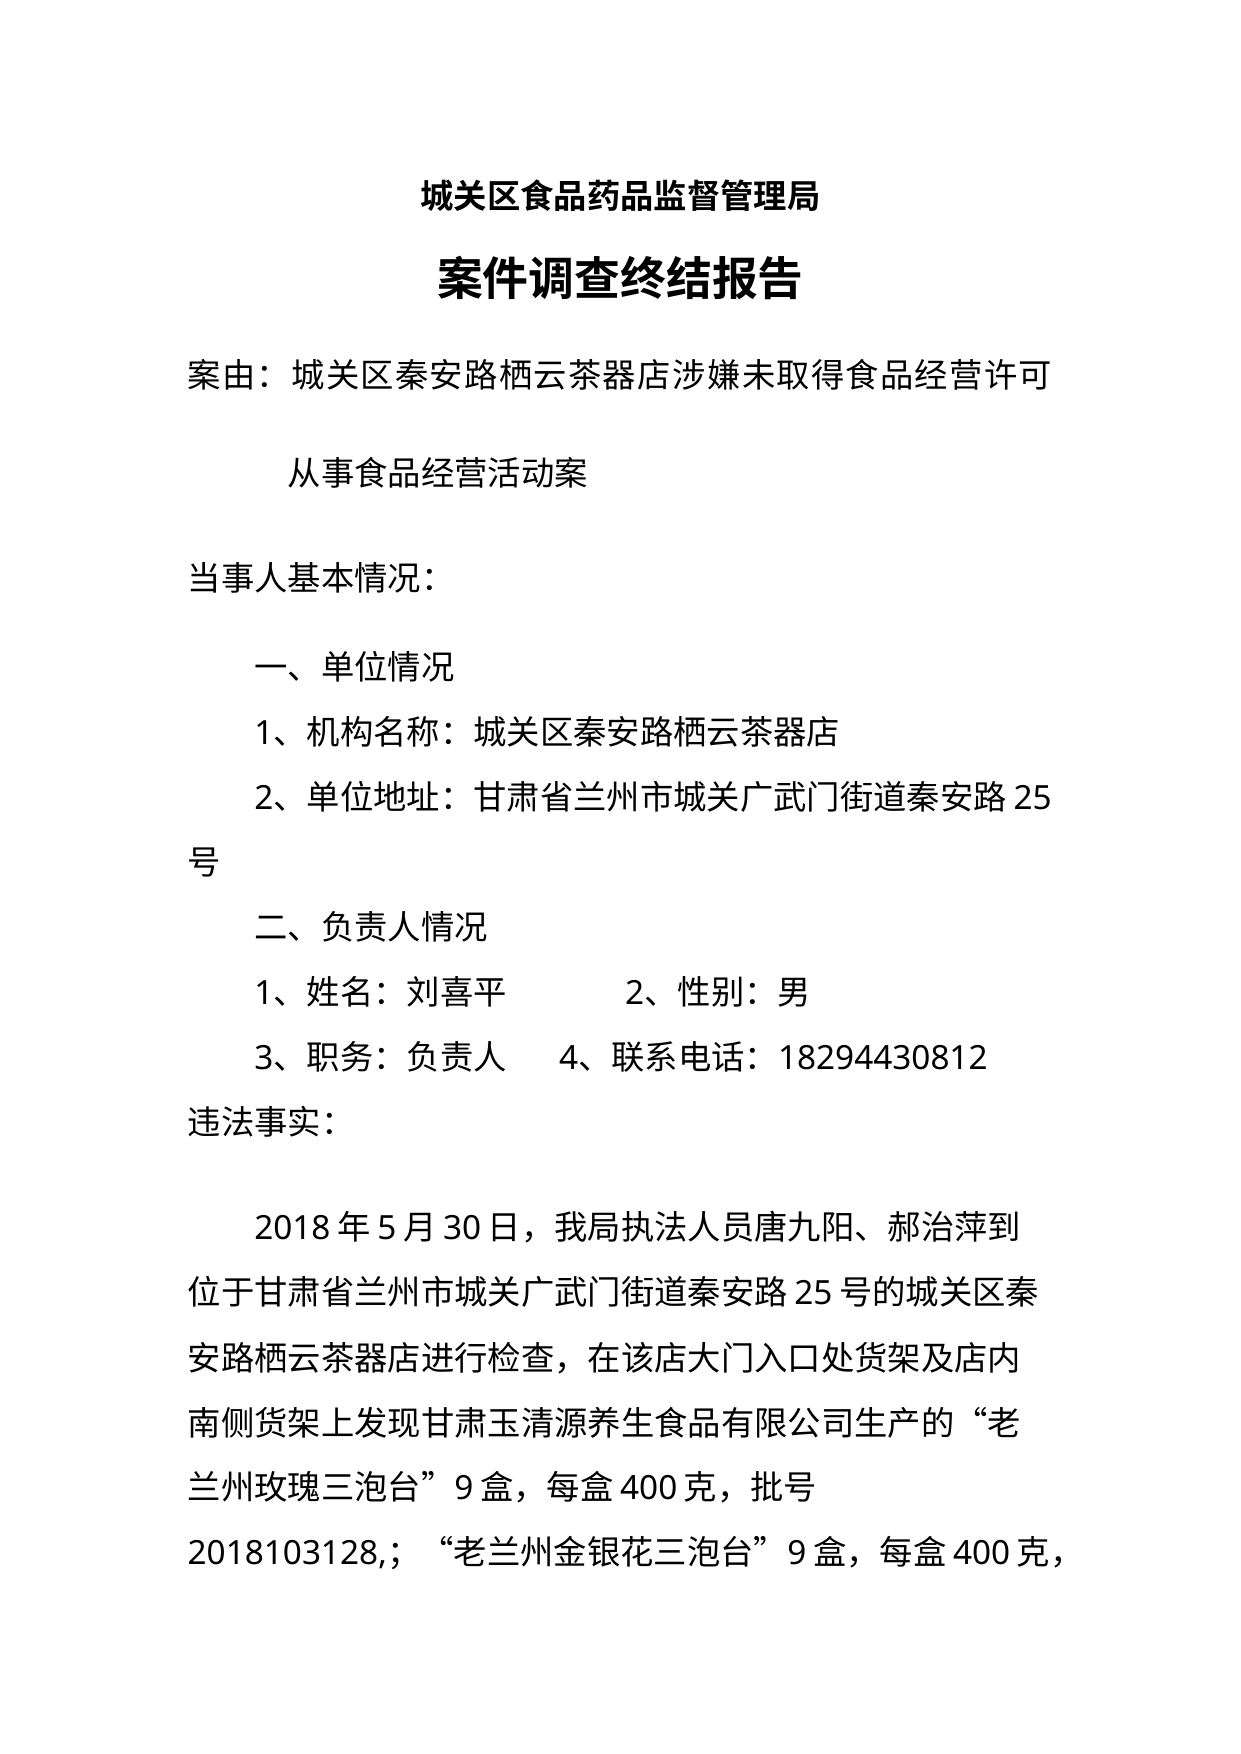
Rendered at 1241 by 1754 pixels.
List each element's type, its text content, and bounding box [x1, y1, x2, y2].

text 当事人基本情况： [187, 543, 1053, 608]
text 违法事实： [187, 1088, 1053, 1153]
text 1、姓名：刘喜平 2、性别：男 [187, 958, 1053, 1023]
text 城关区食品药品监督管理局 [187, 162, 1053, 227]
text 一、单位情况 [187, 633, 1053, 698]
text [187, 1193, 1053, 1583]
text 案由：城关区秦安路栖云茶器店涉嫌未取得食品经营许可从事食品经营活动案 [187, 341, 1053, 503]
text 1、机构名称：城关区秦安路栖云茶器店 [187, 698, 1053, 763]
text 二、负责人情况 [187, 893, 1053, 958]
text 2、单位地址：甘肃省兰州市城关广武门街道秦安路25号 [187, 763, 1053, 893]
text 3、职务：负责人 4、联系电话：18294430812 [187, 1023, 1053, 1088]
text 案件调查终结报告 [187, 227, 1053, 324]
